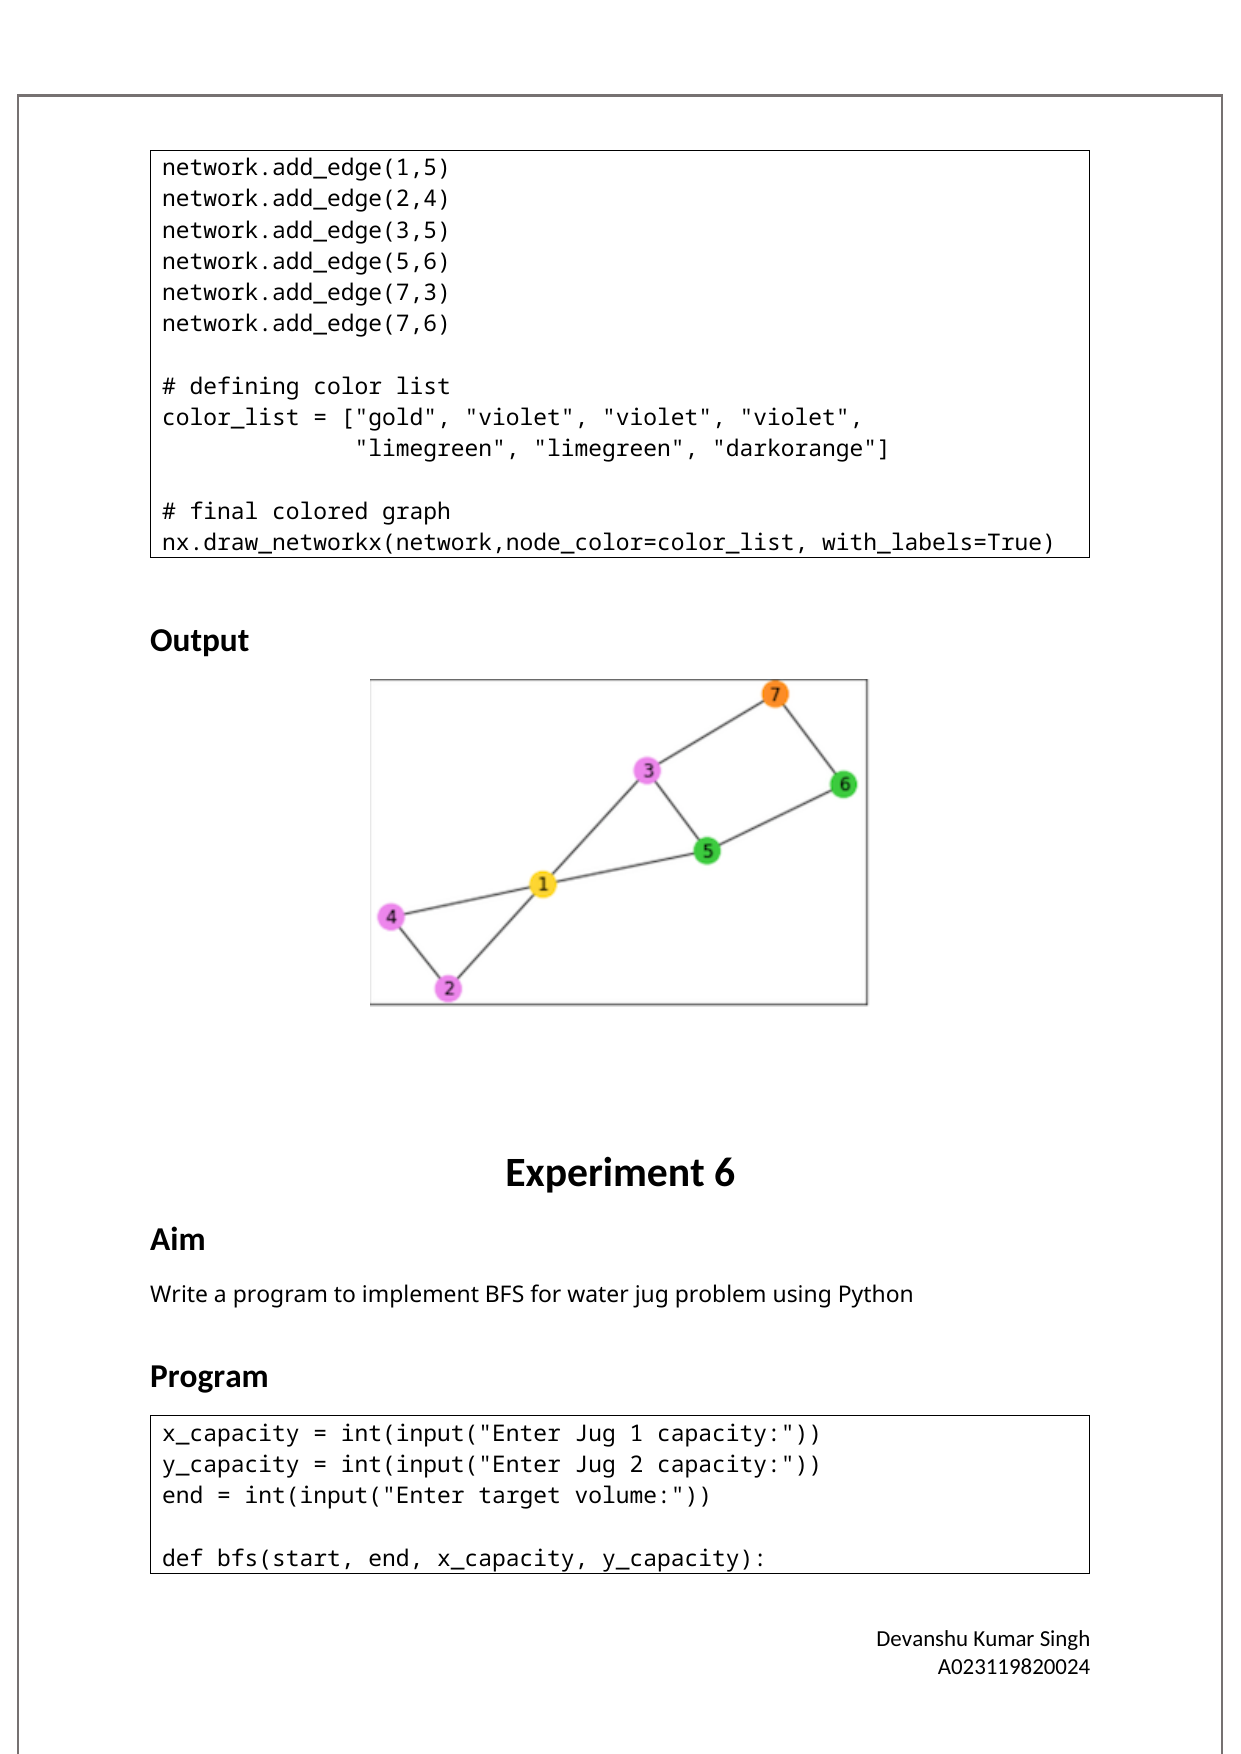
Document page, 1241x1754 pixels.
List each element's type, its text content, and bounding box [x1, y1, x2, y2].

text Program [150, 1355, 1090, 1396]
text Output [150, 619, 1090, 660]
picture [370, 679, 870, 1007]
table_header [151, 1416, 1089, 1573]
text Write a program to implement BFS for water jug problem using Python [150, 1278, 1090, 1310]
text Experiment 6 [150, 1146, 1090, 1197]
text Aim [150, 1218, 1090, 1258]
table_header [151, 151, 1089, 557]
